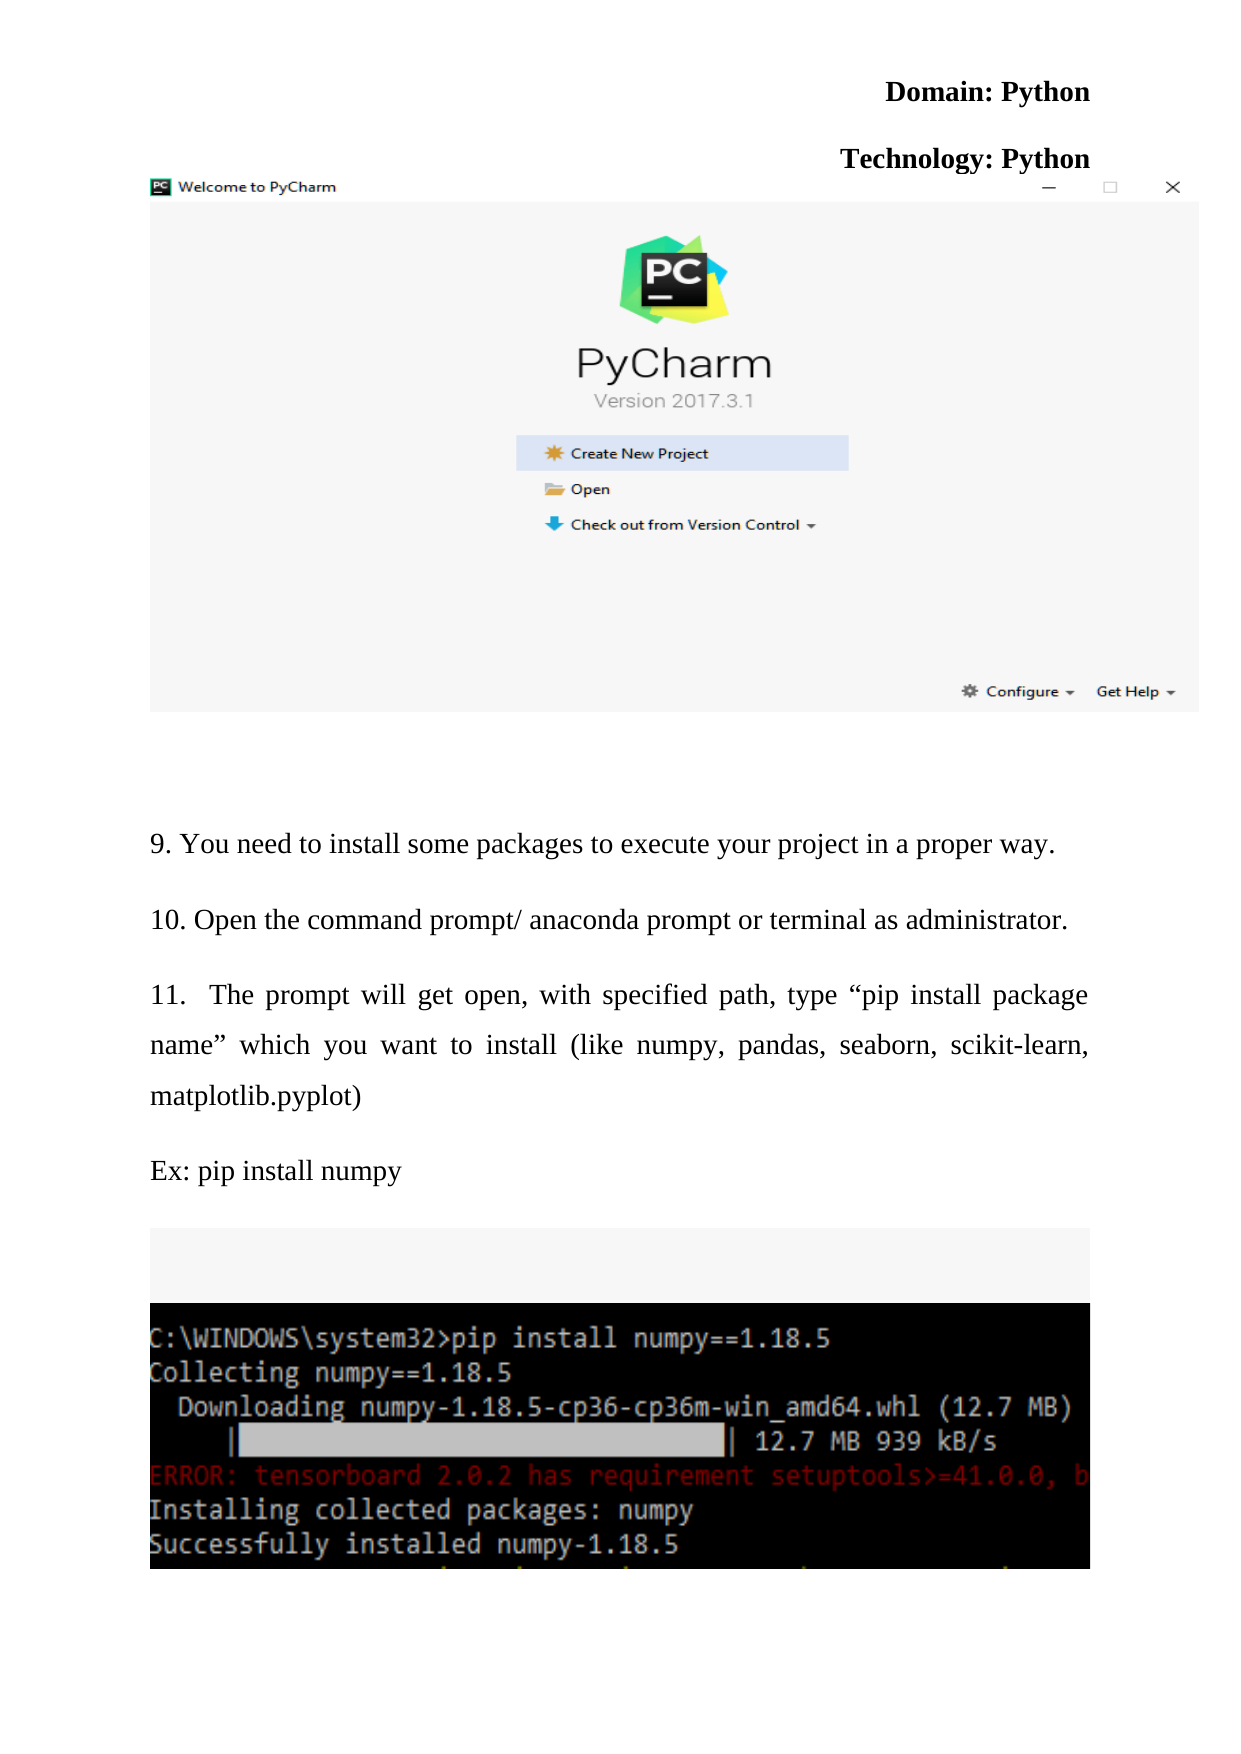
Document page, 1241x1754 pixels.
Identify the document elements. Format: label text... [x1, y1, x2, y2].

text Ex: pip install numpy [150, 1153, 1090, 1187]
picture [150, 174, 1199, 712]
text 11. The prompt will get open, with specified path, type “pip install package name” which you want to install (like numpy, pandas, seaborn, scikit-learn, matplotlib.pyplot) [150, 977, 1090, 1111]
picture [150, 1303, 1091, 1569]
text 9. You need to install some packages to execute your project in a proper way. [150, 827, 1090, 860]
text 10. Open the command prompt/ anaconda prompt or terminal as administrator. [150, 902, 1090, 935]
